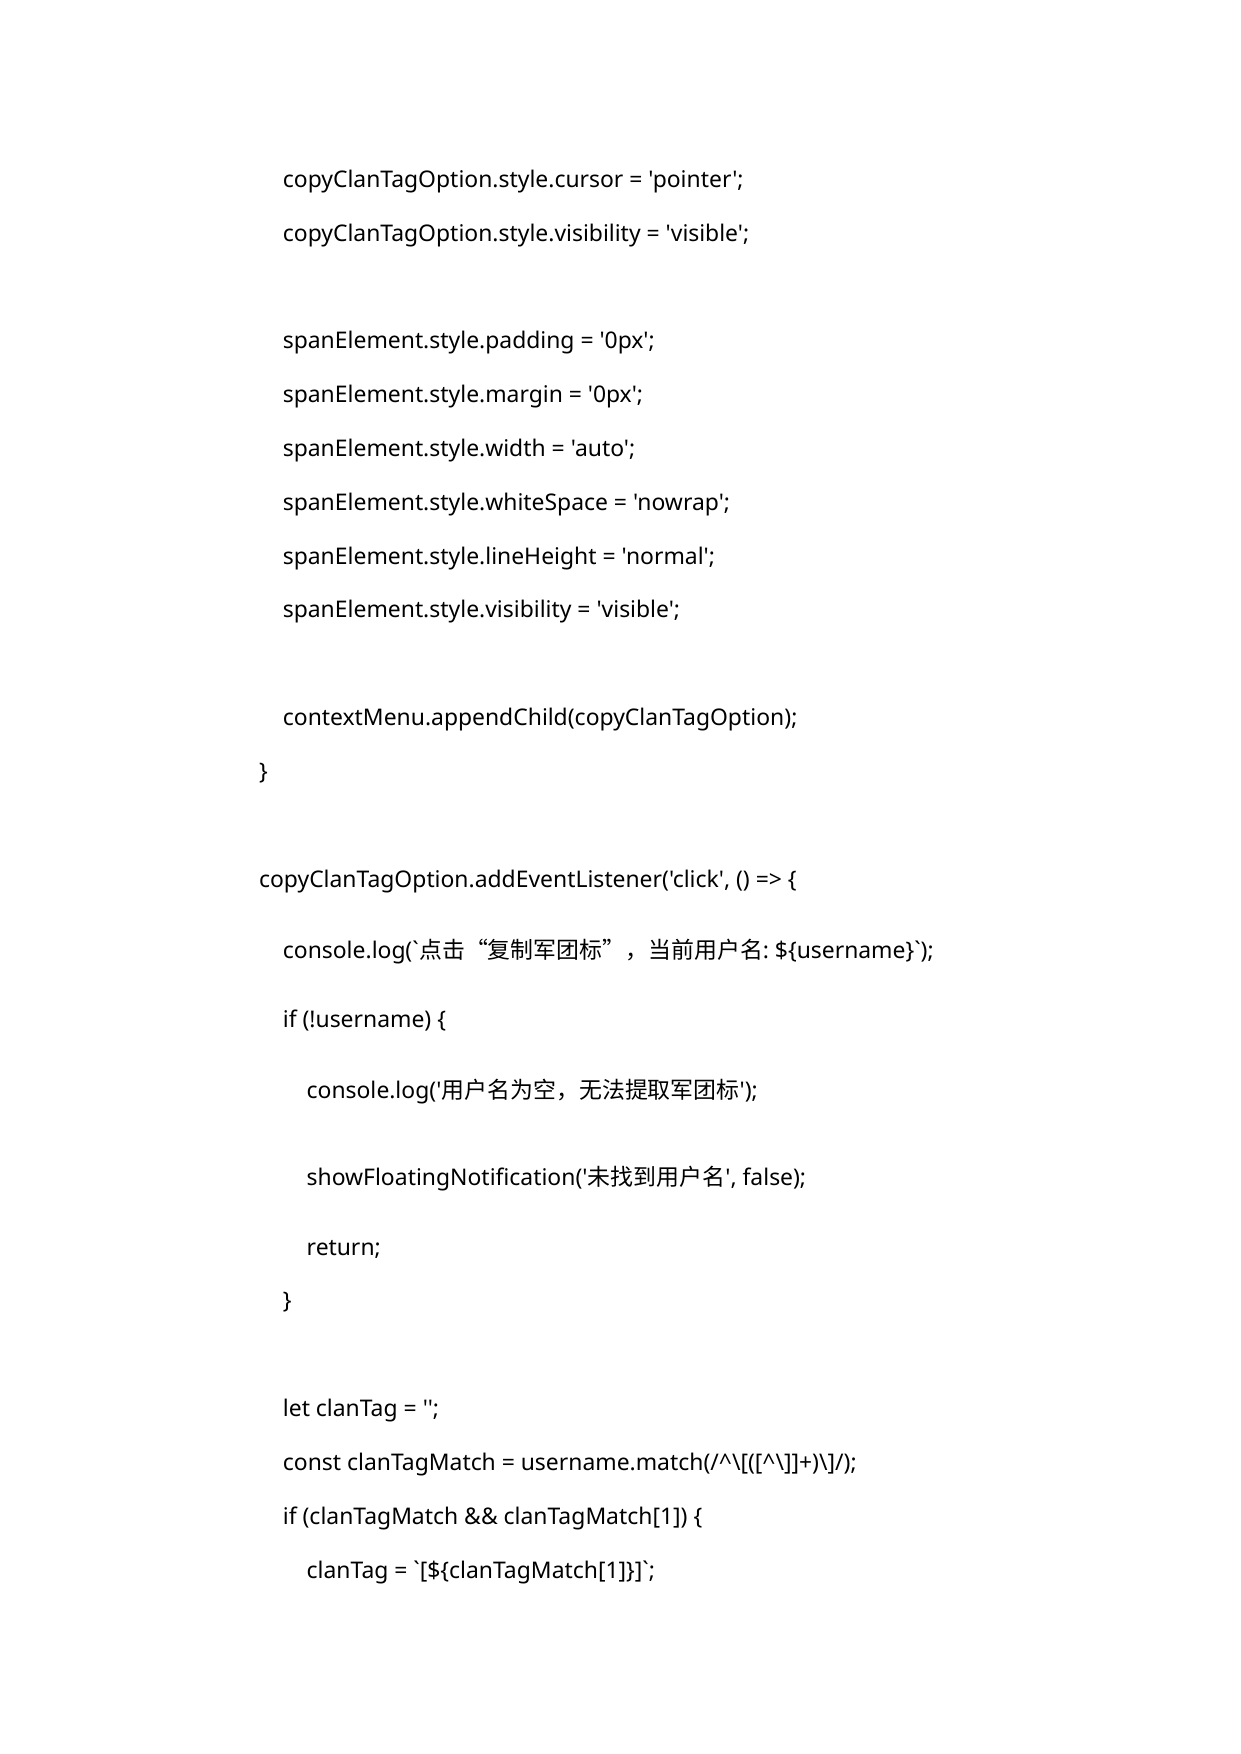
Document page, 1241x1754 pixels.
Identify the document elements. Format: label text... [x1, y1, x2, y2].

text spanElement.style.width = 'auto'; [187, 431, 1053, 464]
text } [187, 1284, 1053, 1316]
text return; [187, 1230, 1053, 1262]
text console.log('用户名为空，无法提取军团标'); [187, 1056, 1053, 1121]
text if (!username) { [187, 1003, 1053, 1035]
text if (clanTagMatch && clanTagMatch[1]) { [187, 1499, 1053, 1532]
text let clanTag = ''; [187, 1391, 1053, 1424]
text showFloatingNotification('未找到用户名', false); [187, 1143, 1053, 1208]
text contextMenu.appendChild(copyClanTagOption); [187, 701, 1053, 733]
text spanElement.style.margin = '0px'; [187, 377, 1053, 410]
text spanElement.style.visibility = 'visible'; [187, 593, 1053, 625]
text spanElement.style.whiteSpace = 'nowrap'; [187, 485, 1053, 518]
text spanElement.style.padding = '0px'; [187, 323, 1053, 356]
text copyClanTagOption.style.visibility = 'visible'; [187, 216, 1053, 248]
text const clanTagMatch = username.match(/^\[([^\]]+)\]/); [187, 1445, 1053, 1478]
text } [187, 754, 1053, 787]
text copyClanTagOption.style.cursor = 'pointer'; [187, 162, 1053, 194]
text copyClanTagOption.addEventListener('click', () => { [187, 862, 1053, 894]
text console.log(`点击“复制军团标”，当前用户名: ${username}`); [187, 916, 1053, 981]
text clanTag = `[${clanTagMatch[1]}]`; [187, 1553, 1053, 1585]
text spanElement.style.lineHeight = 'normal'; [187, 539, 1053, 571]
